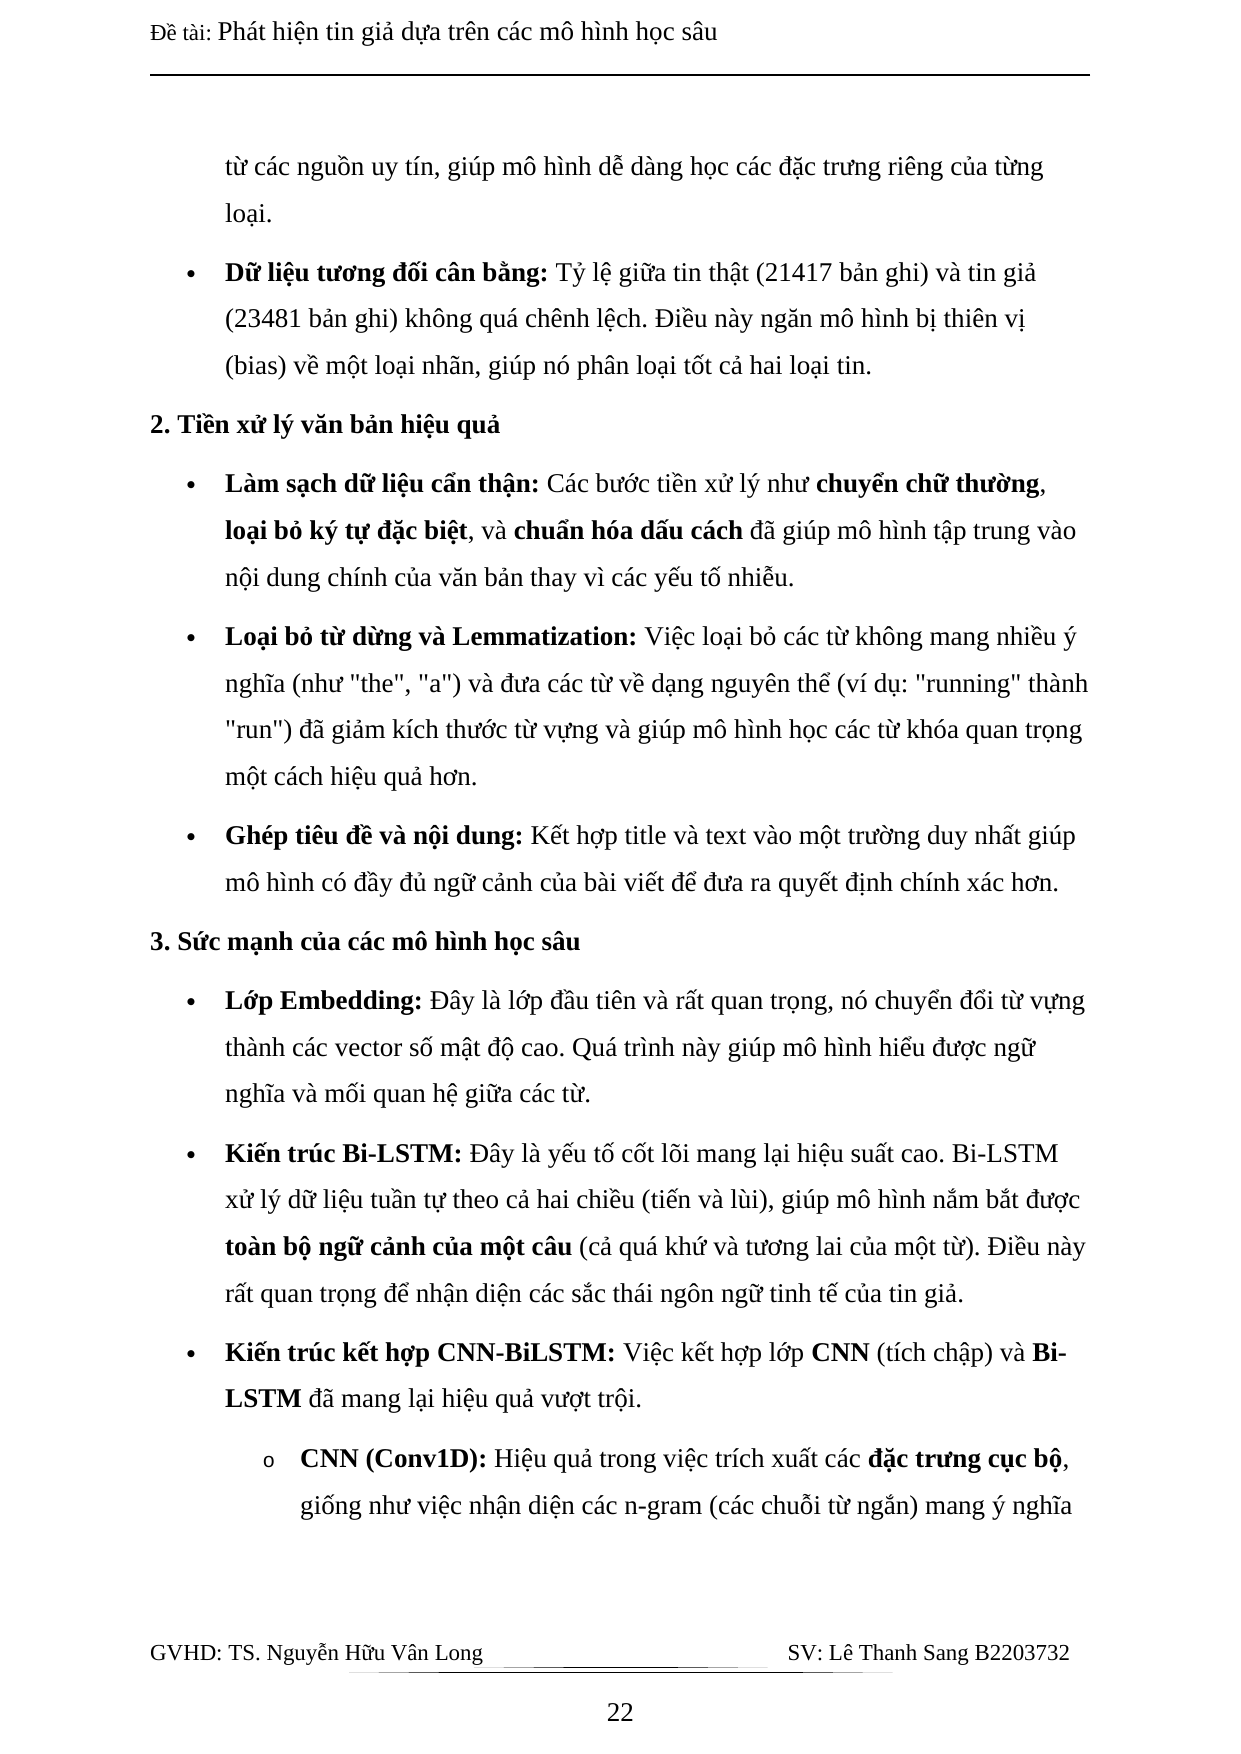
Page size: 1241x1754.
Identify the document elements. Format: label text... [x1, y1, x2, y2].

list Loại bỏ từ dừng và Lemmatization: Việc loại bỏ các từ không mang nhiều ý nghĩa (như "the", "a") và đưa các từ về dạng nguyên thể (ví dụ: "running" thành "run") đã giảm kích thước từ vựng và giúp mô hình học các từ khóa quan trọng một cách hiệu quả hơn. [187, 620, 1090, 791]
list Làm sạch dữ liệu cẩn thận: Các bước tiền xử lý như chuyển chữ thường, loại bỏ ký tự đặc biệt, và chuẩn hóa dấu cách đã giúp mô hình tập trung vào nội dung chính của văn bản thay vì các yếu tố nhiễu. [187, 467, 1090, 592]
text 2. Tiền xử lý văn bản hiệu quả [150, 408, 1090, 439]
text 3. Sức mạnh của các mô hình học sâu [150, 925, 1090, 956]
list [262, 1442, 1090, 1520]
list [187, 150, 1090, 228]
list Kiến trúc Bi-LSTM: Đây là yếu tố cốt lõi mang lại hiệu suất cao. Bi-LSTM xử lý dữ liệu tuần tự theo cả hai chiều (tiến và lùi), giúp mô hình nắm bắt được toàn bộ ngữ cảnh của một câu (cả quá khứ và tương lai của một từ). Điều này rất quan trọng để nhận diện các sắc thái ngôn ngữ tinh tế của tin giả. [187, 1137, 1090, 1308]
list Kiến trúc kết hợp CNN-BiLSTM: Việc kết hợp lớp CNN (tích chập) và Bi-LSTM đã mang lại hiệu quả vượt trội. [187, 1336, 1090, 1414]
list Dữ liệu tương đối cân bằng: Tỷ lệ giữa tin thật (21417 bản ghi) và tin giả (23481 bản ghi) không quá chênh lệch. Điều này ngăn mô hình bị thiên vị (bias) về một loại nhãn, giúp nó phân loại tốt cả hai loại tin. [187, 256, 1090, 380]
list Lớp Embedding: Đây là lớp đầu tiên và rất quan trọng, nó chuyển đổi từ vựng thành các vector số mật độ cao. Quá trình này giúp mô hình hiểu được ngữ nghĩa và mối quan hệ giữa các từ. [187, 984, 1090, 1109]
list Ghép tiêu đề và nội dung: Kết hợp title và text vào một trường duy nhất giúp mô hình có đầy đủ ngữ cảnh của bài viết để đưa ra quyết định chính xác hơn. [187, 819, 1090, 897]
